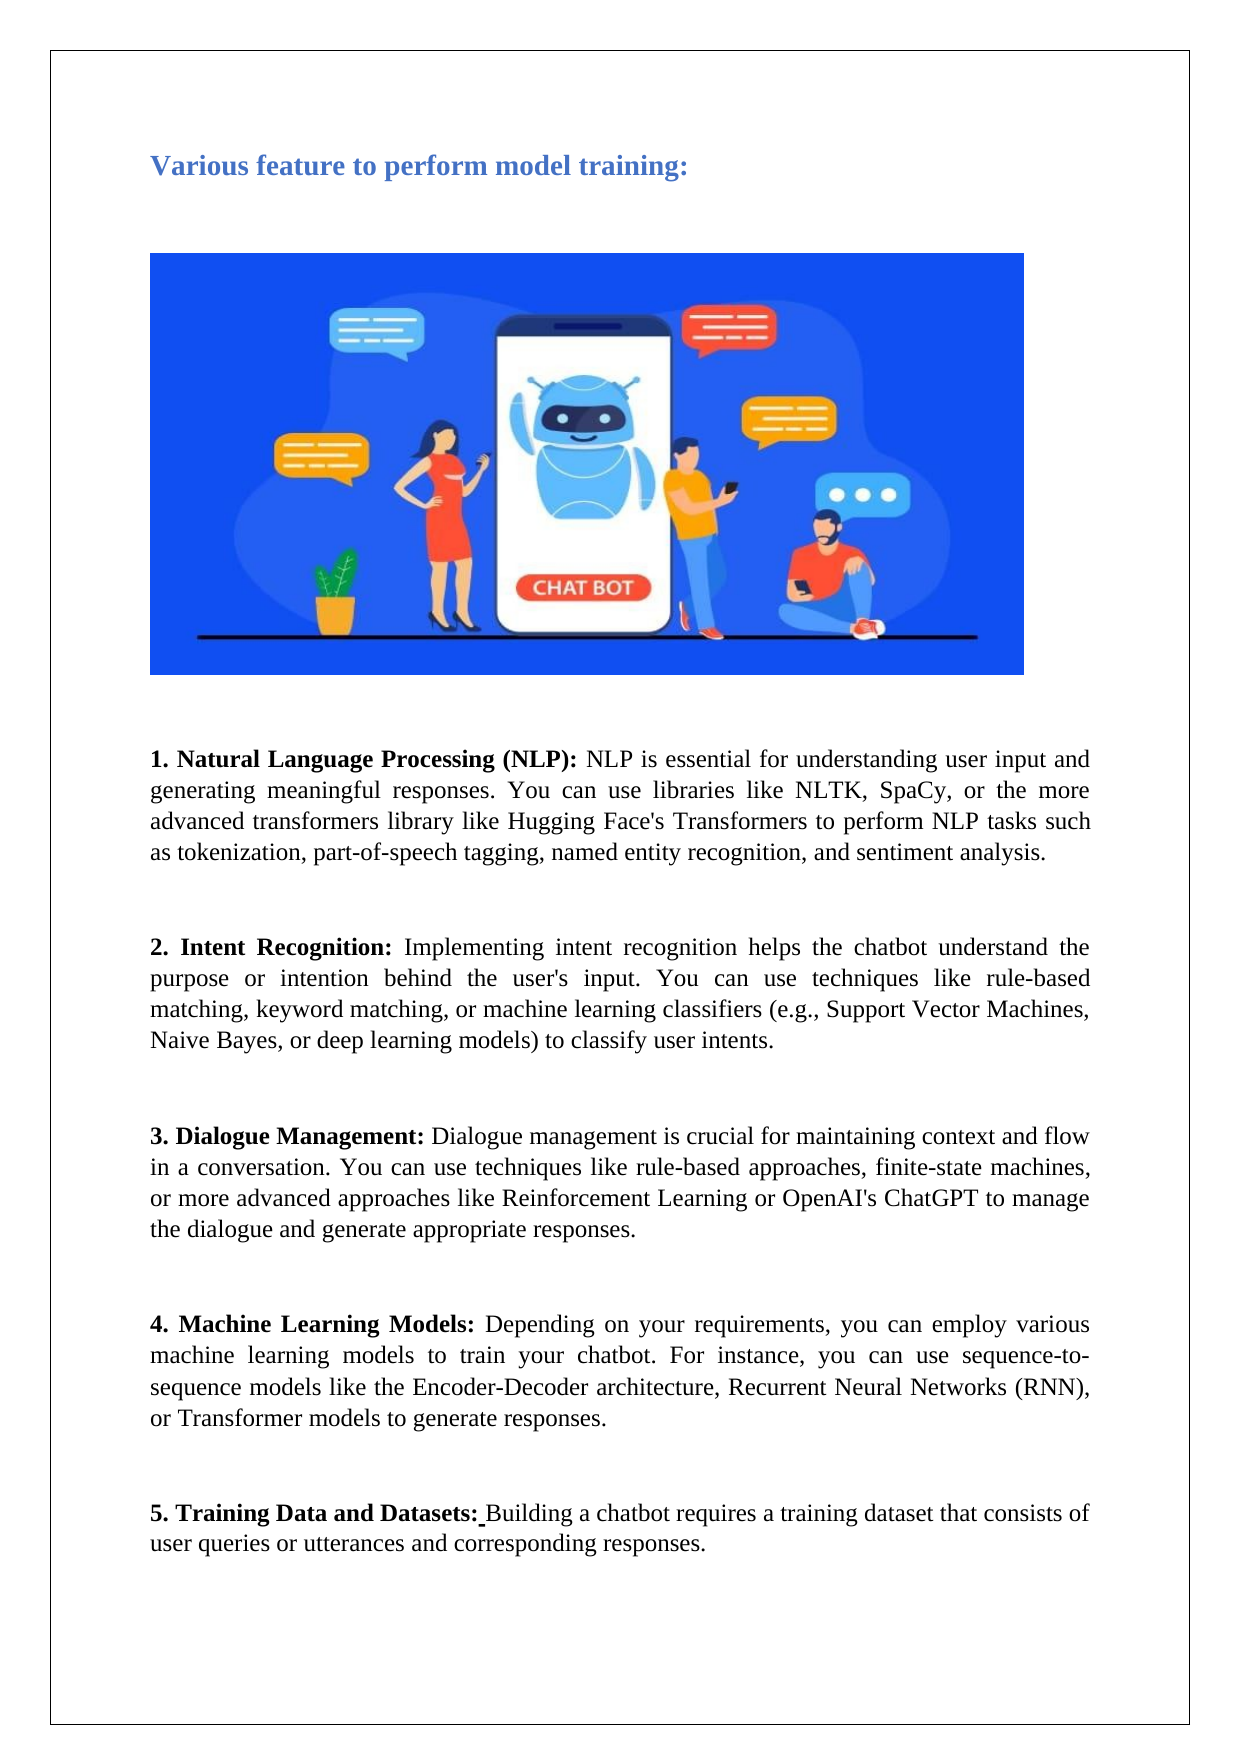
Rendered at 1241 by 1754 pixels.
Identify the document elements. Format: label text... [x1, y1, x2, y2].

list Natural Language Processing (NLP): NLP is essential for understanding user input and generating meaningful responses. You can use libraries like NLTK, SpaCy, or the more advanced transformers library like Hugging Face's Transformers to perform NLP tasks such as tokenization, part-of-speech tagging, named entity recognition, and sentiment analysis. [150, 744, 1091, 866]
list Dialogue Management: Dialogue management is crucial for maintaining context and flow in a conversation. You can use techniques like rule-based approaches, finite-state machines, or more advanced approaches like Reinforcement Learning or OpenAI's ChatGPT to manage the dialogue and generate appropriate responses. [150, 1121, 1091, 1243]
subtitle Various feature to perform model training: [150, 148, 1107, 181]
list Intent Recognition: Implementing intent recognition helps the chatbot understand the purpose or intention behind the user's input. You can use techniques like rule-based matching, keyword matching, or machine learning classifiers (e.g., Support Vector Machines, Naive Bayes, or deep learning models) to classify user intents. [150, 932, 1090, 1054]
picture [150, 253, 1024, 675]
list Training Data and Datasets: Building a chatbot requires a training dataset that consists of user queries or utterances and corresponding responses. [150, 1498, 1090, 1557]
list Machine Learning Models: Depending on your requirements, you can employ various machine learning models to train your chatbot. For instance, you can use sequence-to-sequence models like the Encoder-Decoder architecture, Recurrent Neural Networks (RNN), or Transformer models to generate responses. [150, 1309, 1091, 1431]
